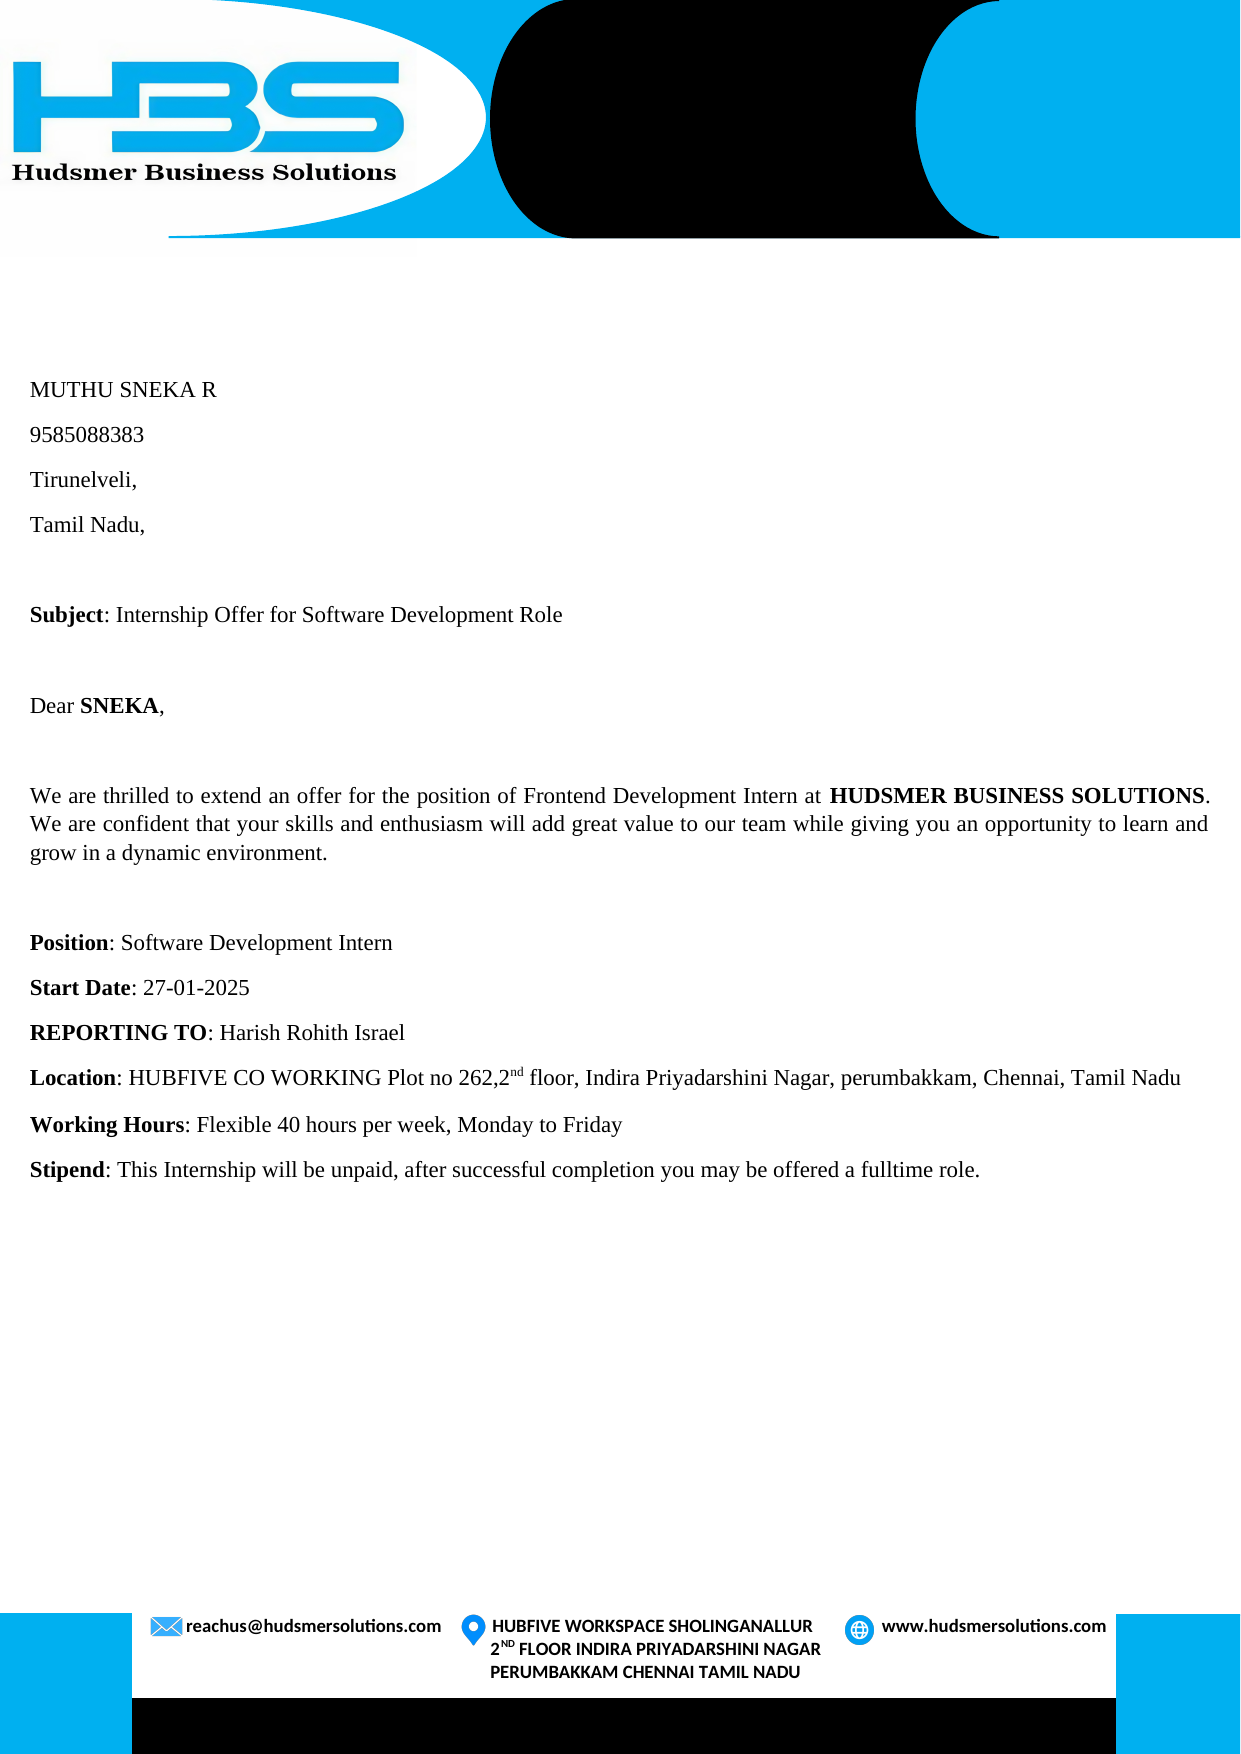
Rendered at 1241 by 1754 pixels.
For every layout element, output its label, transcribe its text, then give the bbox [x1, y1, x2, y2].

text MUTHU SNEKA R [29, 376, 1211, 402]
text Tamil Nadu, [29, 511, 1211, 538]
picture [845, 1637, 853, 1645]
picture [852, 1632, 867, 1638]
picture [866, 1615, 874, 1623]
picture [852, 1622, 867, 1628]
text Dear SNEKA, [29, 692, 1211, 718]
picture [456, 1612, 491, 1648]
text Start Date: 27-01-2025 [29, 974, 1211, 1001]
text Tirunelveli, [29, 466, 1211, 493]
picture [0, 0, 417, 257]
text REPORTING TO: Harish Rohith Israel [29, 1019, 1211, 1046]
picture [150, 1610, 183, 1643]
text Working Hours: Flexible 40 hours per week, Monday to Friday [29, 1111, 1211, 1138]
text Position: Software Development Intern [29, 929, 1211, 955]
picture [845, 1615, 853, 1624]
text 9585088383 [29, 421, 1211, 447]
text Subject: Internship Offer for Software Development Role [29, 602, 1211, 628]
picture [866, 1637, 874, 1645]
text We are thrilled to extend an offer for the position of Frontend Development Intern at HUDSMER BUSINESS SOLUTIONS. We are confident that your skills and enthusiasm will add great value to our team while giving you an opportunity to learn and grow in a dynamic environment. [29, 782, 1211, 865]
text Location: HUBFIVE CO WORKING Plot no 262,2nd floor, Indira Priyadarshini Nagar, perumbakkam, Chennai, Tamil Nadu [29, 1064, 1211, 1091]
text Stipend: This Internship will be unpaid, after successful completion you may be offered a fulltime role. [29, 1156, 1211, 1183]
